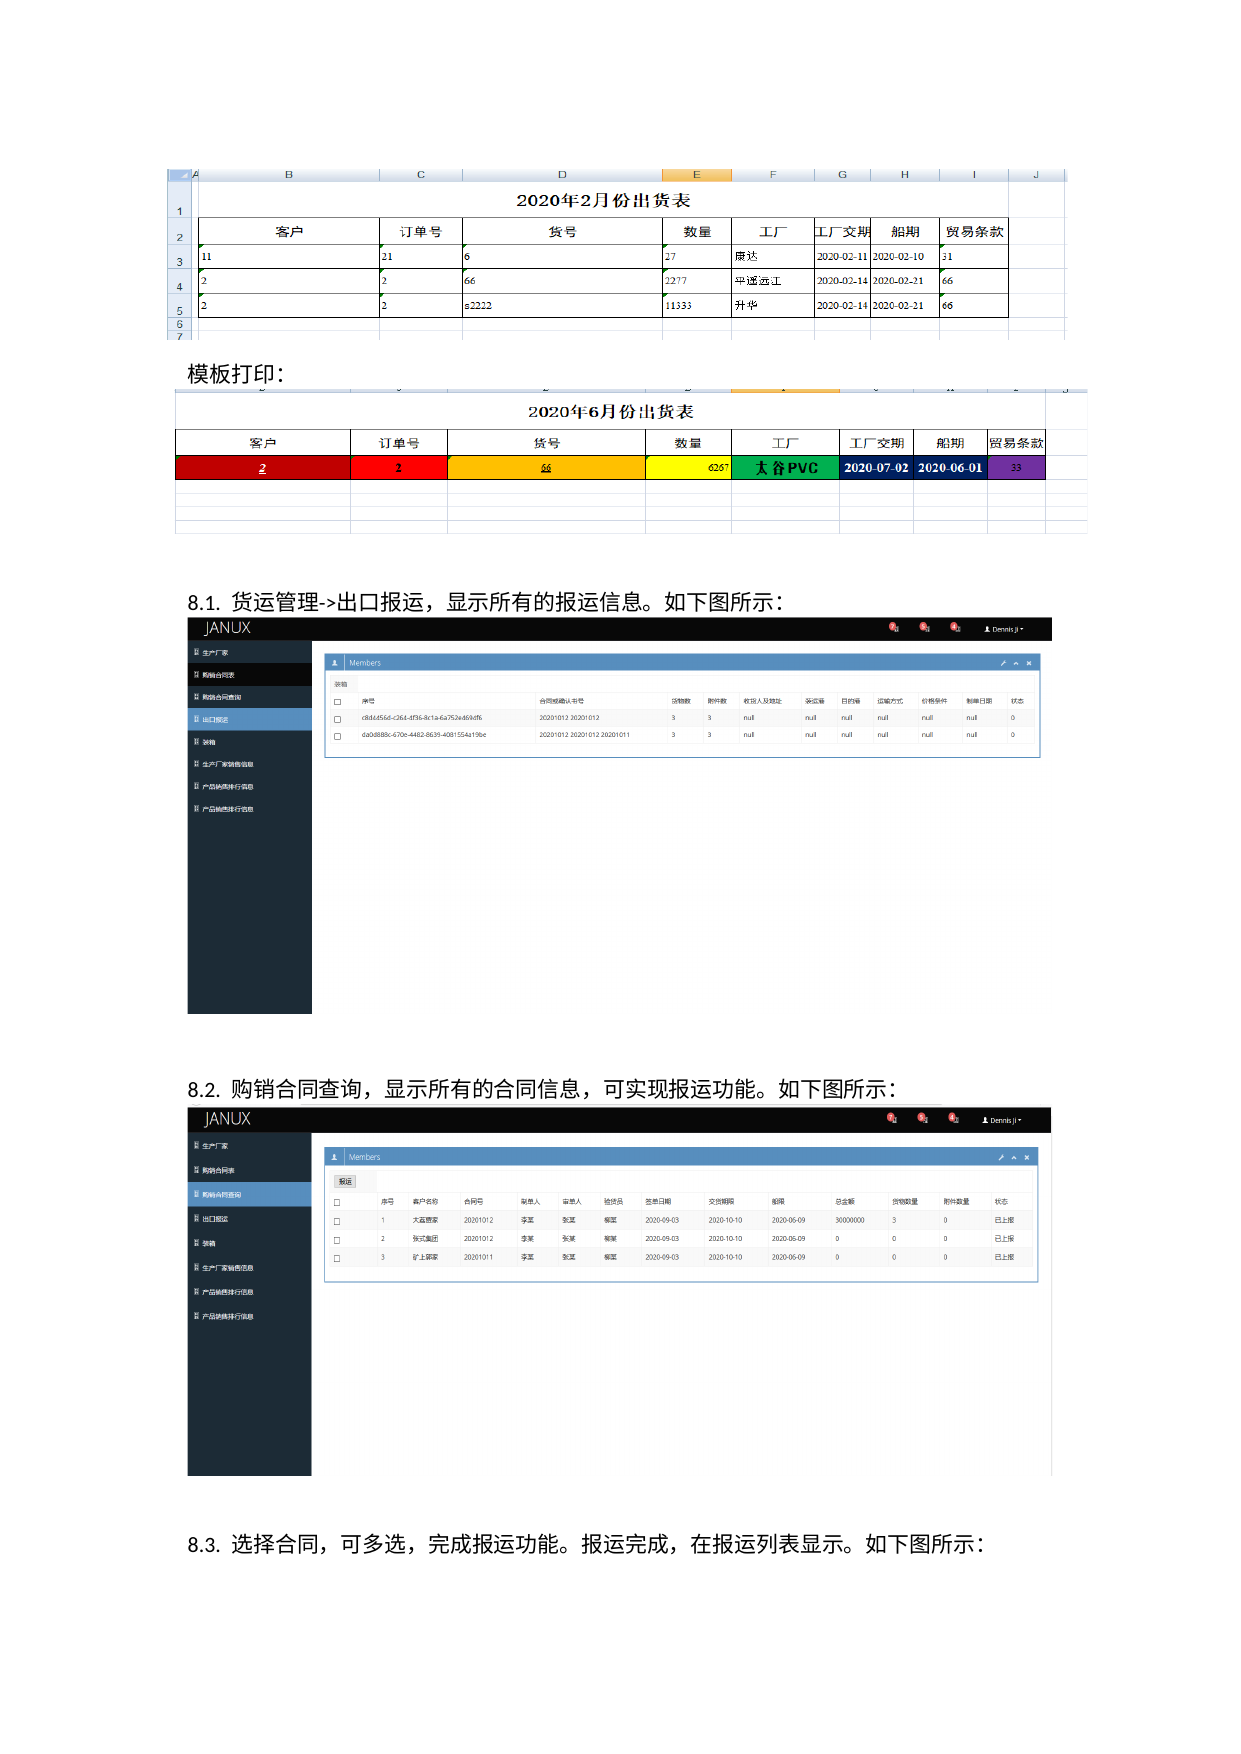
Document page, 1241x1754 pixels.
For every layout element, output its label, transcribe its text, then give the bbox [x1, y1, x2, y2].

picture [187, 1104, 1053, 1476]
list 购销合同查询，显示所有的合同信息，可实现报运功能。如下图所示： [187, 1072, 1053, 1104]
picture [167, 169, 1068, 340]
text 模板打印： [187, 357, 1053, 389]
picture [174, 389, 1088, 534]
list 货运管理->出口报运，显示所有的报运信息。如下图所示： [187, 584, 1053, 617]
picture [187, 617, 1052, 1014]
list 选择合同，可多选，完成报运功能。报运完成，在报运列表显示。如下图所示： [187, 1527, 1053, 1559]
